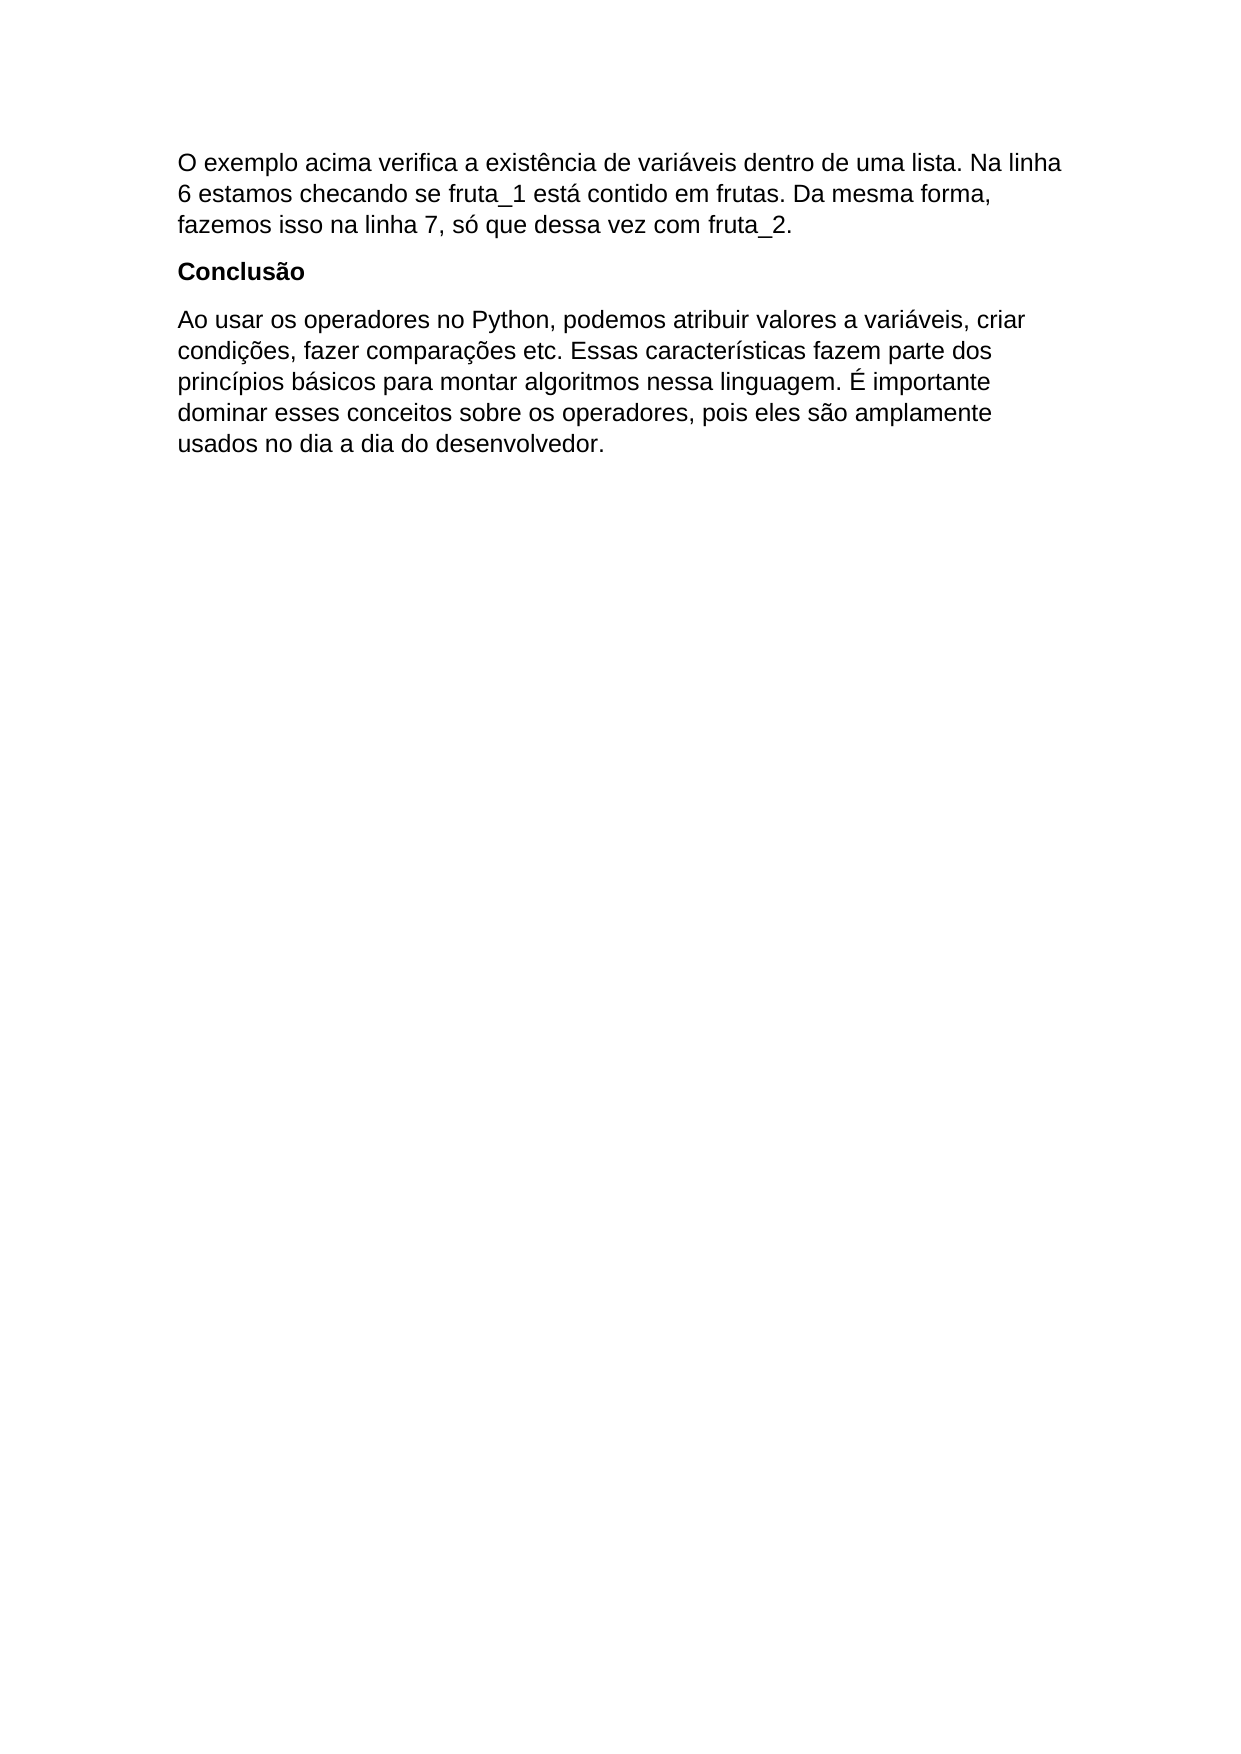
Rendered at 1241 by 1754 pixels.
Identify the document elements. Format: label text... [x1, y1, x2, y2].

text O exemplo acima verifica a existência de variáveis dentro de uma lista. Na linha 6 estamos checando se fruta_1 está contido em frutas. Da mesma forma, fazemos isso na linha 7, só que dessa vez com fruta_2. [177, 148, 1063, 238]
text Conclusão [177, 257, 1063, 286]
text Ao usar os operadores no Python, podemos atribuir valores a variáveis, criar condições, fazer comparações etc. Essas características fazem parte dos princípios básicos para montar algoritmos nessa linguagem. É importante dominar esses conceitos sobre os operadores, pois eles são amplamente usados no dia a dia do desenvolvedor. [177, 305, 1063, 458]
